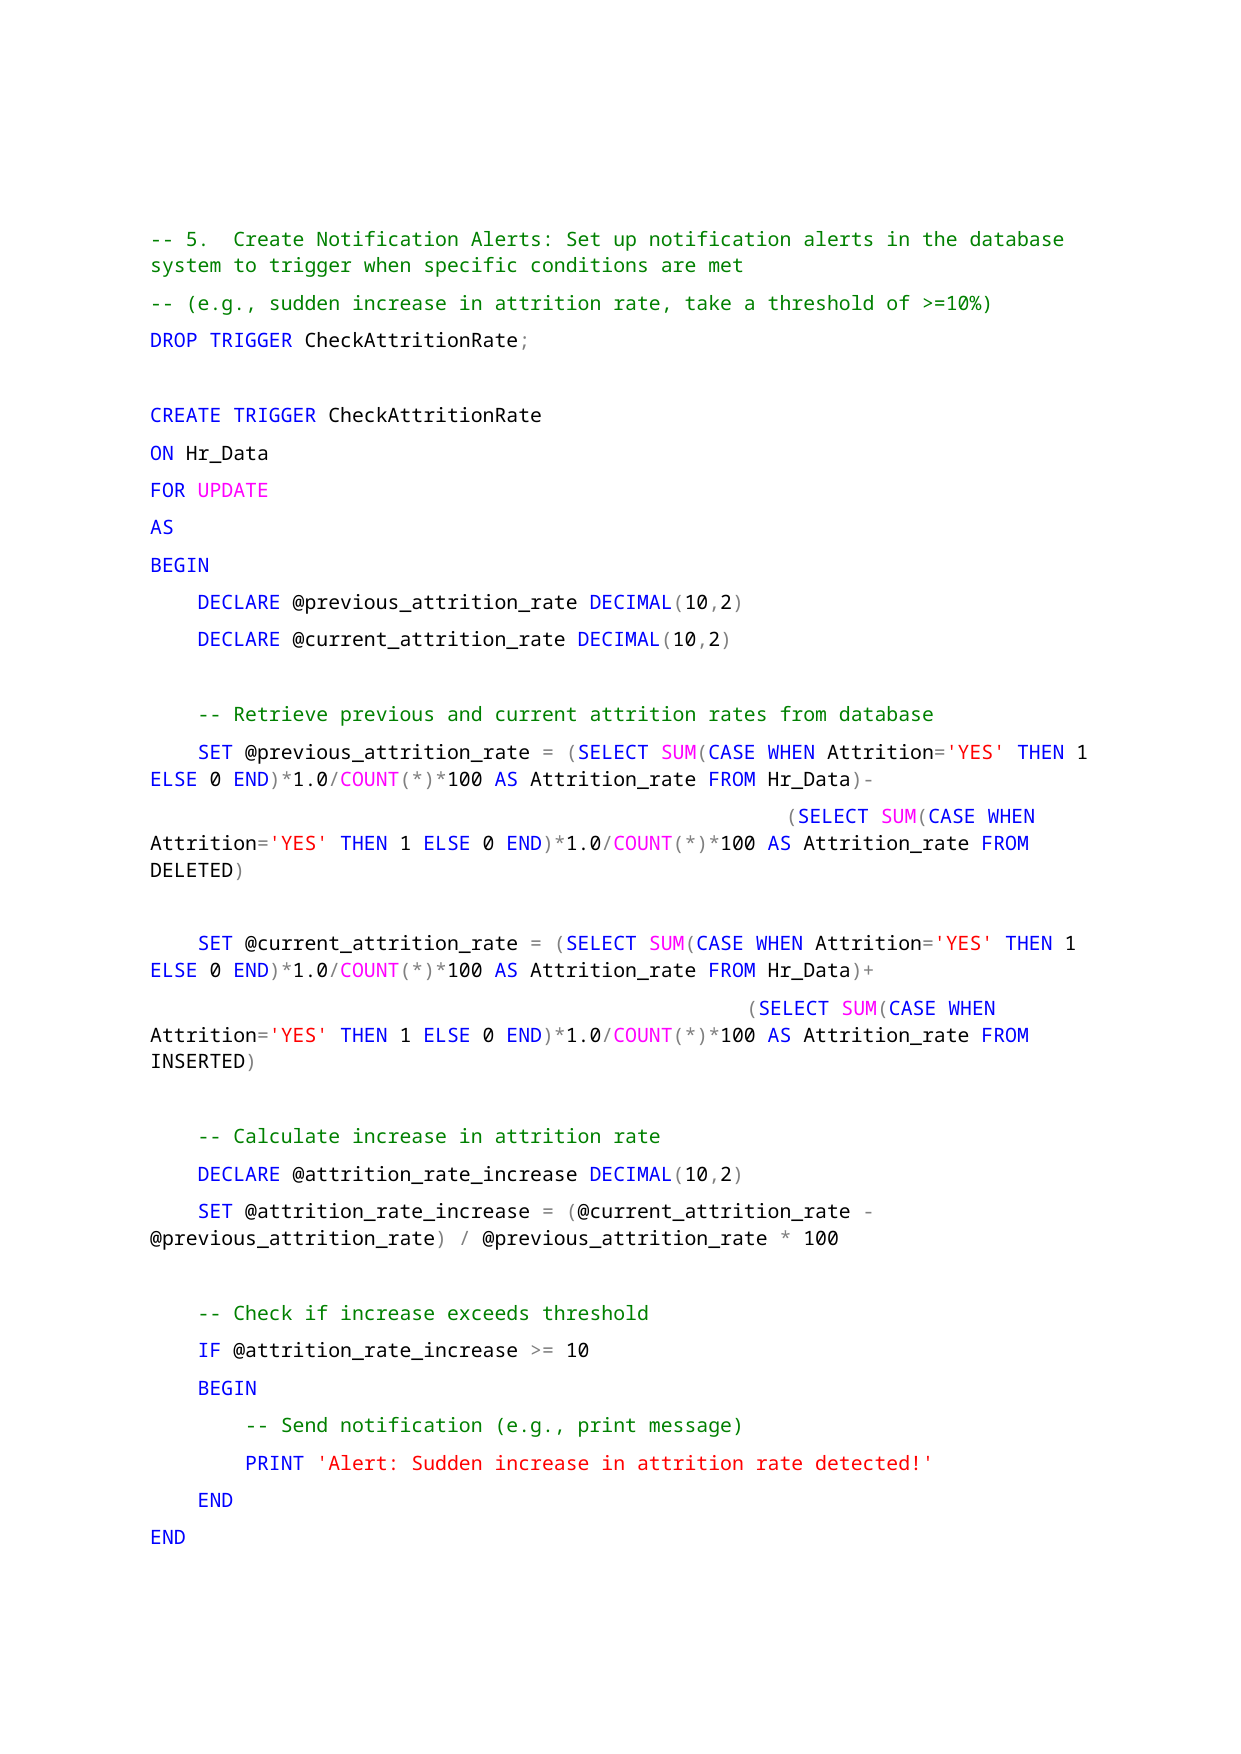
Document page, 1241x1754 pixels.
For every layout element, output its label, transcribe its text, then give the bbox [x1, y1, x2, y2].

text PRINT 'Alert: Sudden increase in attrition rate detected!' [150, 1449, 1090, 1476]
text IF @attrition_rate_increase >= 10 [150, 1337, 1090, 1363]
text SET @previous_attrition_rate = (SELECT SUM(CASE WHEN Attrition='YES' THEN 1 ELSE 0 END)*1.0/COUNT(*)*100 AS Attrition_rate FROM Hr_Data)- [150, 738, 1090, 792]
text (SELECT SUM(CASE WHEN Attrition='YES' THEN 1 ELSE 0 END)*1.0/COUNT(*)*100 AS Attrition_rate FROM DELETED) [150, 802, 1090, 883]
text -- 5. Create Notification Alerts: Set up notification alerts in the database system to trigger when specific conditions are met [150, 225, 1090, 279]
text AS [150, 513, 1090, 541]
text SET @current_attrition_rate = (SELECT SUM(CASE WHEN Attrition='YES' THEN 1 ELSE 0 END)*1.0/COUNT(*)*100 AS Attrition_rate FROM Hr_Data)+ [150, 929, 1090, 983]
text END [150, 1523, 1090, 1551]
text CREATE TRIGGER CheckAttritionRate [150, 401, 1090, 428]
text DECLARE @attrition_rate_increase DECIMAL(10,2) [150, 1160, 1090, 1187]
text -- (e.g., sudden increase in attrition rate, take a threshold of >=10%) [150, 289, 1090, 316]
text DROP TRIGGER CheckAttritionRate; [150, 327, 1090, 353]
text -- Send notification (e.g., print message) [150, 1411, 1090, 1438]
text ON Hr_Data [150, 439, 1090, 466]
text -- Retrieve previous and current attrition rates from database [150, 701, 1090, 727]
text BEGIN [150, 1374, 1090, 1401]
text -- Check if increase exceeds threshold [150, 1299, 1090, 1326]
text DECLARE @current_attrition_rate DECIMAL(10,2) [150, 626, 1090, 653]
text BEGIN [150, 551, 1090, 578]
text -- Calculate increase in attrition rate [150, 1123, 1090, 1149]
text DECLARE @previous_attrition_rate DECIMAL(10,2) [150, 588, 1090, 615]
text FOR UPDATE [150, 476, 1090, 503]
text (SELECT SUM(CASE WHEN Attrition='YES' THEN 1 ELSE 0 END)*1.0/COUNT(*)*100 AS Attrition_rate FROM INSERTED) [150, 994, 1090, 1075]
text END [150, 1486, 1090, 1513]
text SET @attrition_rate_increase = (@current_attrition_rate - @previous_attrition_rate) / @previous_attrition_rate * 100 [150, 1197, 1090, 1251]
